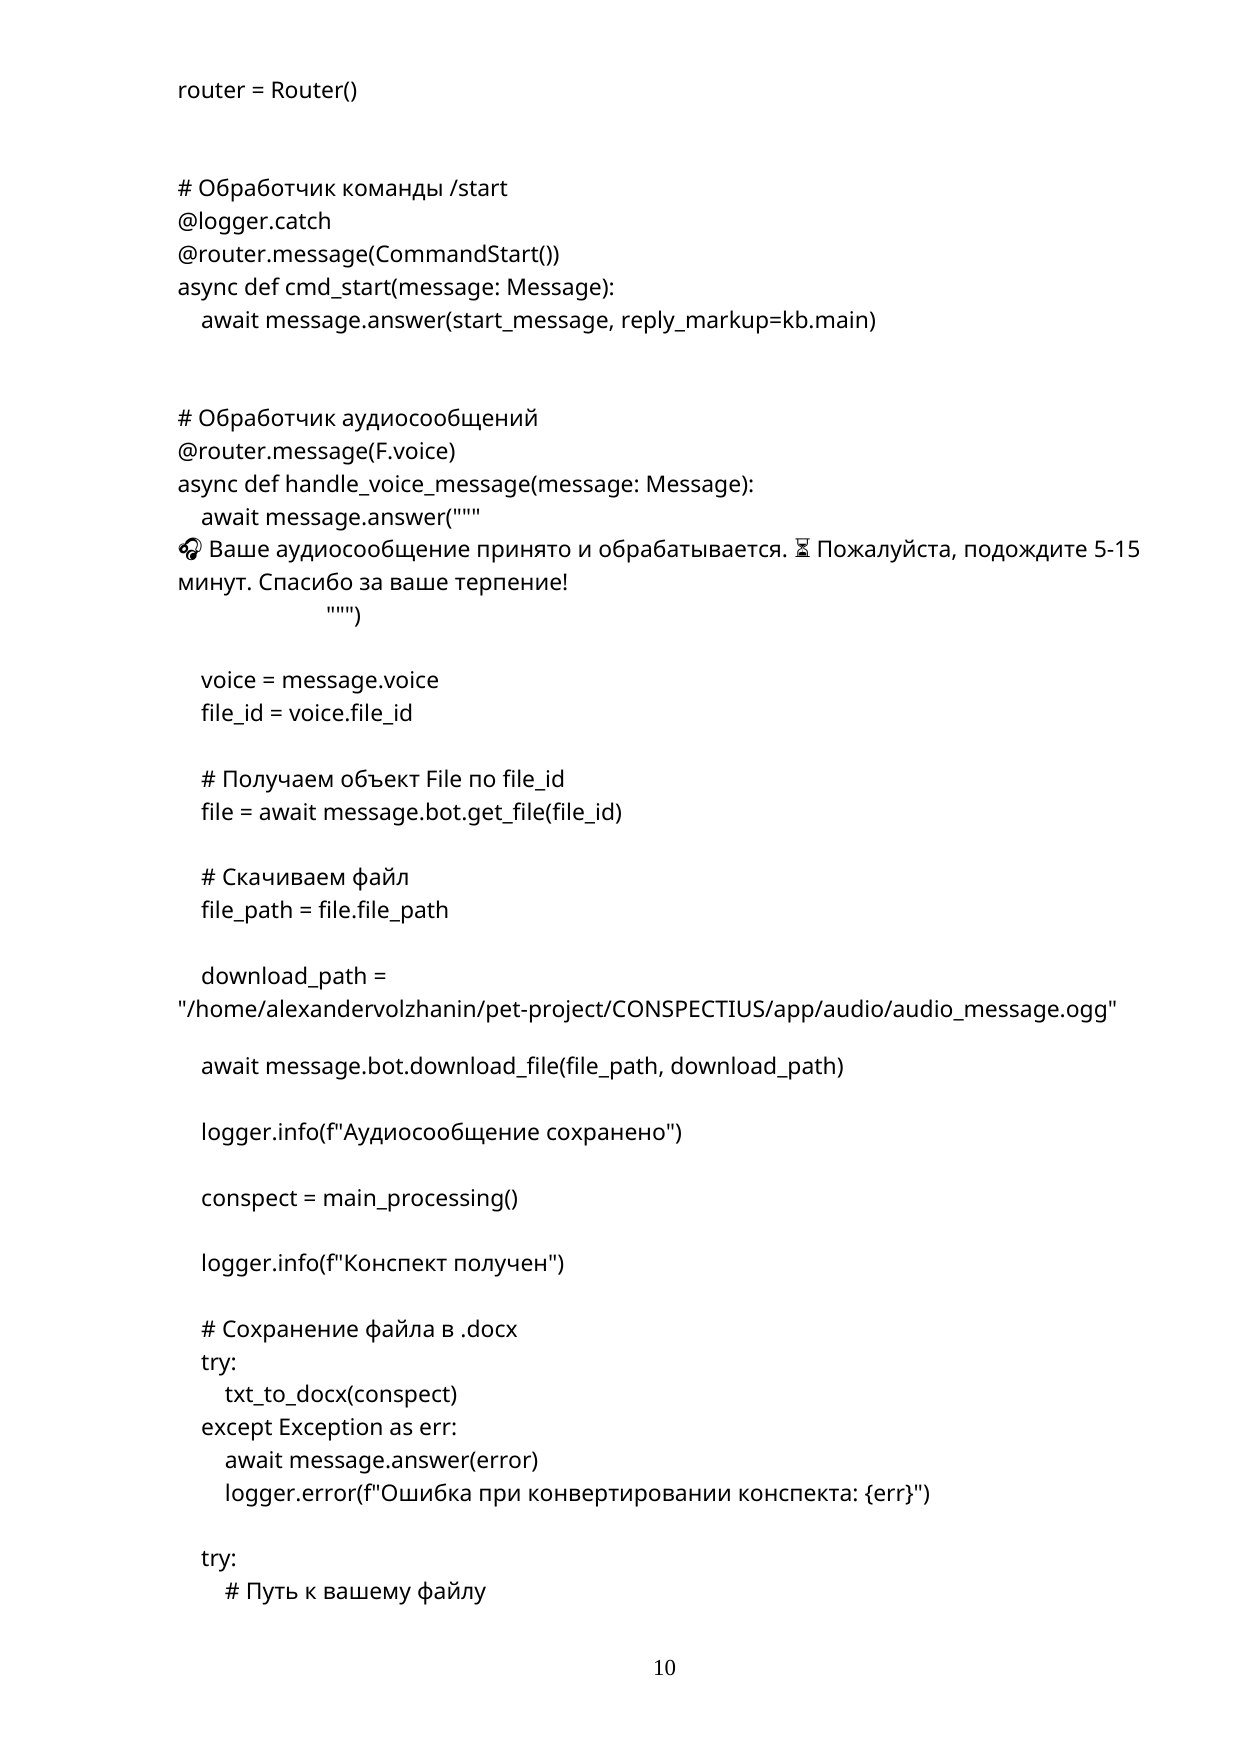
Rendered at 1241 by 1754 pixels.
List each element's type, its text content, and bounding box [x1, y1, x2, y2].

text try: [177, 1346, 1152, 1377]
text file = await message.bot.get_file(file_id) [177, 796, 1152, 827]
text @router.message(F.voice) [177, 435, 1152, 466]
text @router.message(CommandStart()) [177, 238, 1152, 269]
text # Сохранение файла в .docx [177, 1313, 1152, 1344]
text await message.answer(""" [177, 500, 1152, 532]
text except Exception as err: [177, 1411, 1152, 1442]
text txt_to_docx(conspect) [177, 1378, 1152, 1409]
text @logger.catch [177, 205, 1152, 236]
text logger.info(f"Аудиосообщение сохранено") [177, 1116, 1152, 1147]
text # Обработчик команды /start [177, 172, 1152, 203]
text await message.answer(error) [177, 1444, 1152, 1475]
text download_path = "/home/alexandervolzhanin/pet-project/CONSPECTIUS/app/audio/audio_message.ogg" [177, 960, 1152, 1024]
text """) [177, 599, 1152, 630]
text 🎧 Ваше аудиосообщение принято и обрабатывается. ⏳ Пожалуйста, подождите 5-15 минут. Спасибо за ваше терпение! [177, 533, 1152, 597]
text file_path = file.file_path [177, 894, 1152, 925]
text async def cmd_start(message: Message): [177, 271, 1152, 302]
text try: [177, 1542, 1152, 1574]
text # Путь к вашему файлу [177, 1575, 1152, 1606]
text conspect = main_processing() [177, 1181, 1152, 1213]
text # Обработчик аудиосообщений [177, 402, 1152, 433]
text file_id = voice.file_id [177, 697, 1152, 728]
text await message.bot.download_file(file_path, download_path) [177, 1050, 1152, 1081]
text async def handle_voice_message(message: Message): [177, 468, 1152, 499]
text logger.error(f"Ошибка при конвертировании конспекта: {err}") [177, 1477, 1152, 1508]
text await message.answer(start_message, reply_markup=kb.main) [177, 303, 1152, 335]
text # Получаем объект File по file_id [177, 763, 1152, 794]
text router = Router() [177, 74, 1152, 105]
text logger.info(f"Конспект получен") [177, 1247, 1152, 1278]
text # Скачиваем файл [177, 861, 1152, 893]
text voice = message.voice [177, 664, 1152, 696]
